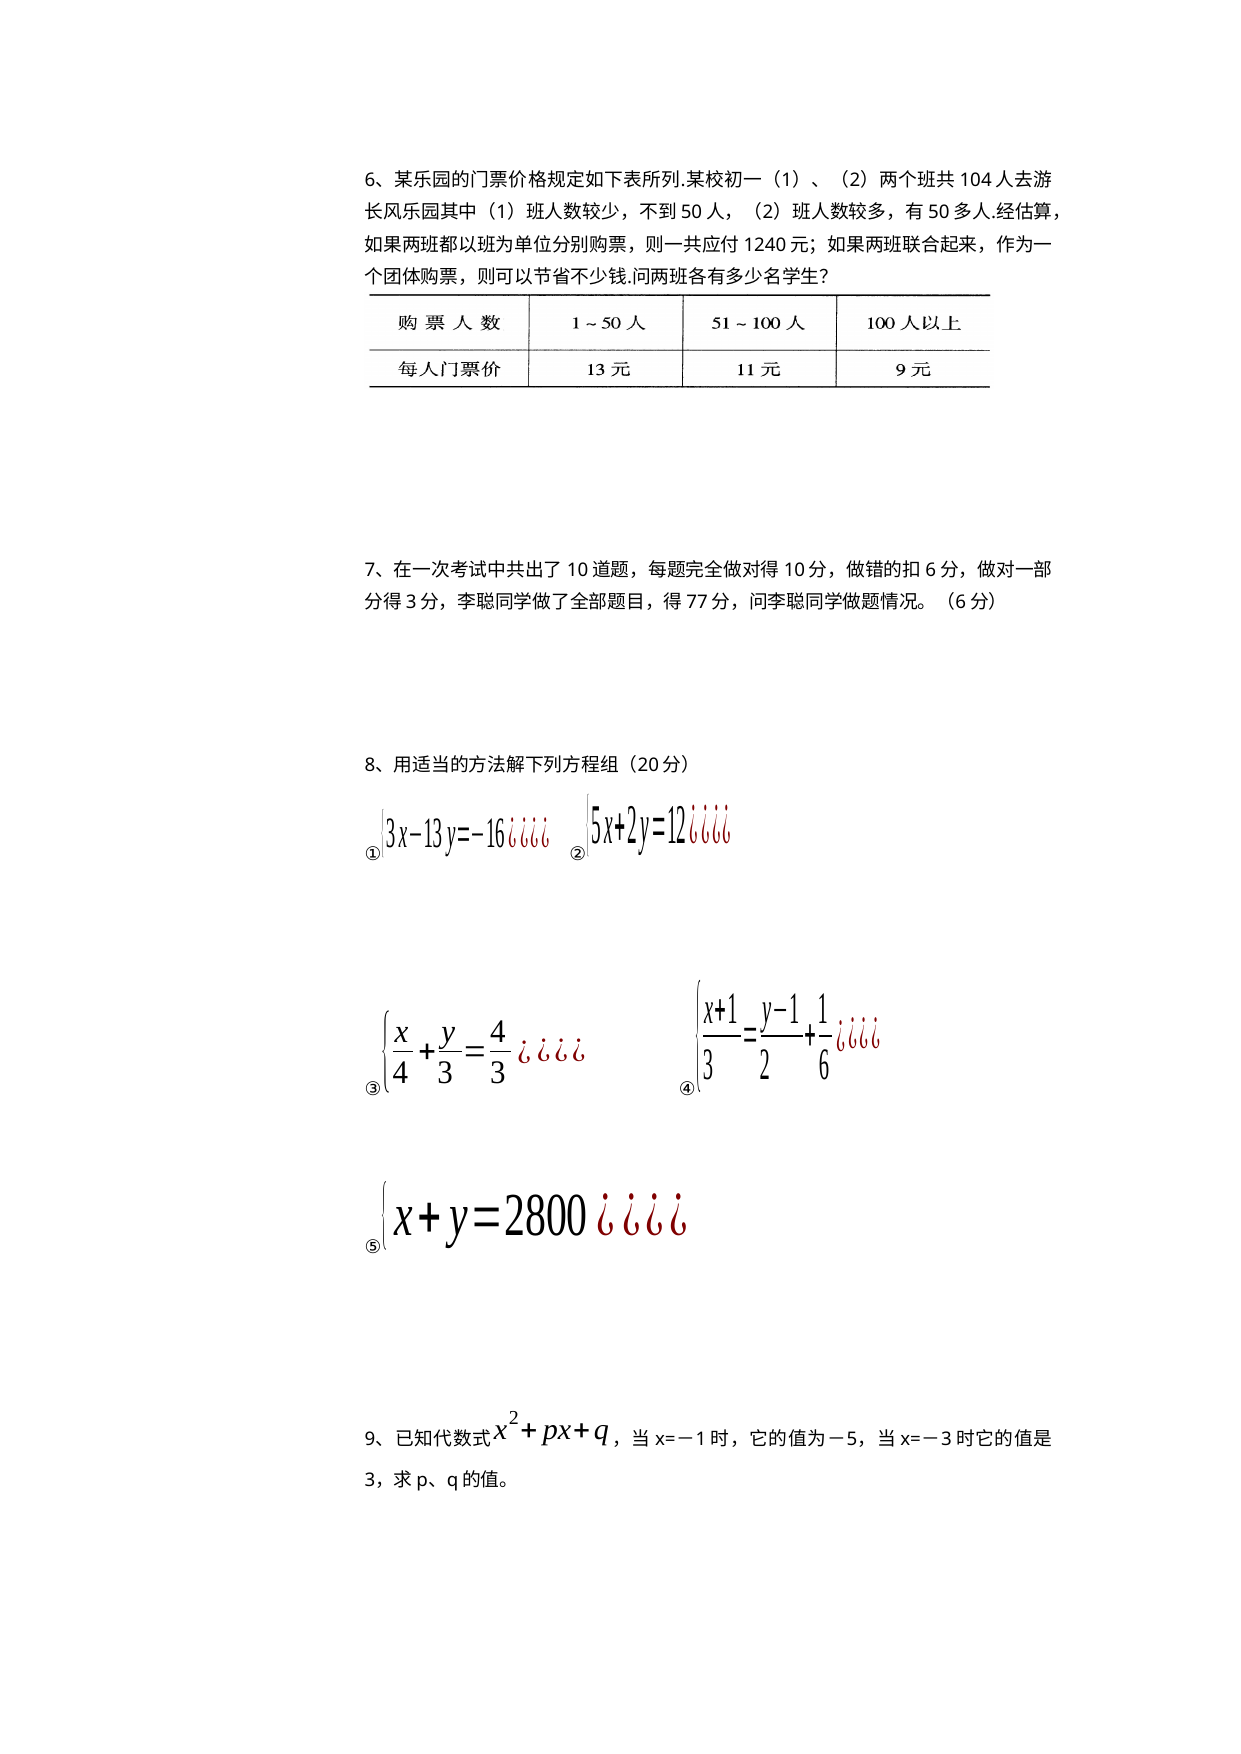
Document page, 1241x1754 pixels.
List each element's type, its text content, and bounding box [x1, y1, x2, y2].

text 6、某乐园的门票价格规定如下表所列.某校初一（1）、（2）两个班共104人去游长风乐园其中（1）班人数较少，不到50人，（2）班人数较多，有50多人.经估算，如果两班都以班为单位分别购票，则一共应付1240元；如果两班联合起来，作为一个团体购票，则可以节省不少钱.问两班各有多少名学生？ [364, 162, 1053, 292]
text ③ ④ [364, 974, 1053, 1104]
picture [364, 292, 994, 389]
text 7、在一次考试中共出了10道题，每题完全做对得10分，做错的扣6分，做对一部分得3分，李聪同学做了全部题目，得77分，问李聪同学做题情况。（6分） [364, 552, 1053, 617]
text ⑤ [364, 1169, 1053, 1267]
text 8、用适当的方法解下列方程组（20分） [364, 747, 1053, 779]
text ① ② [364, 779, 1053, 877]
text 9、已知代数式，当x=－1时，它的值为－5，当x=－3时它的值是3，求p、q的值。 [364, 1397, 1053, 1494]
